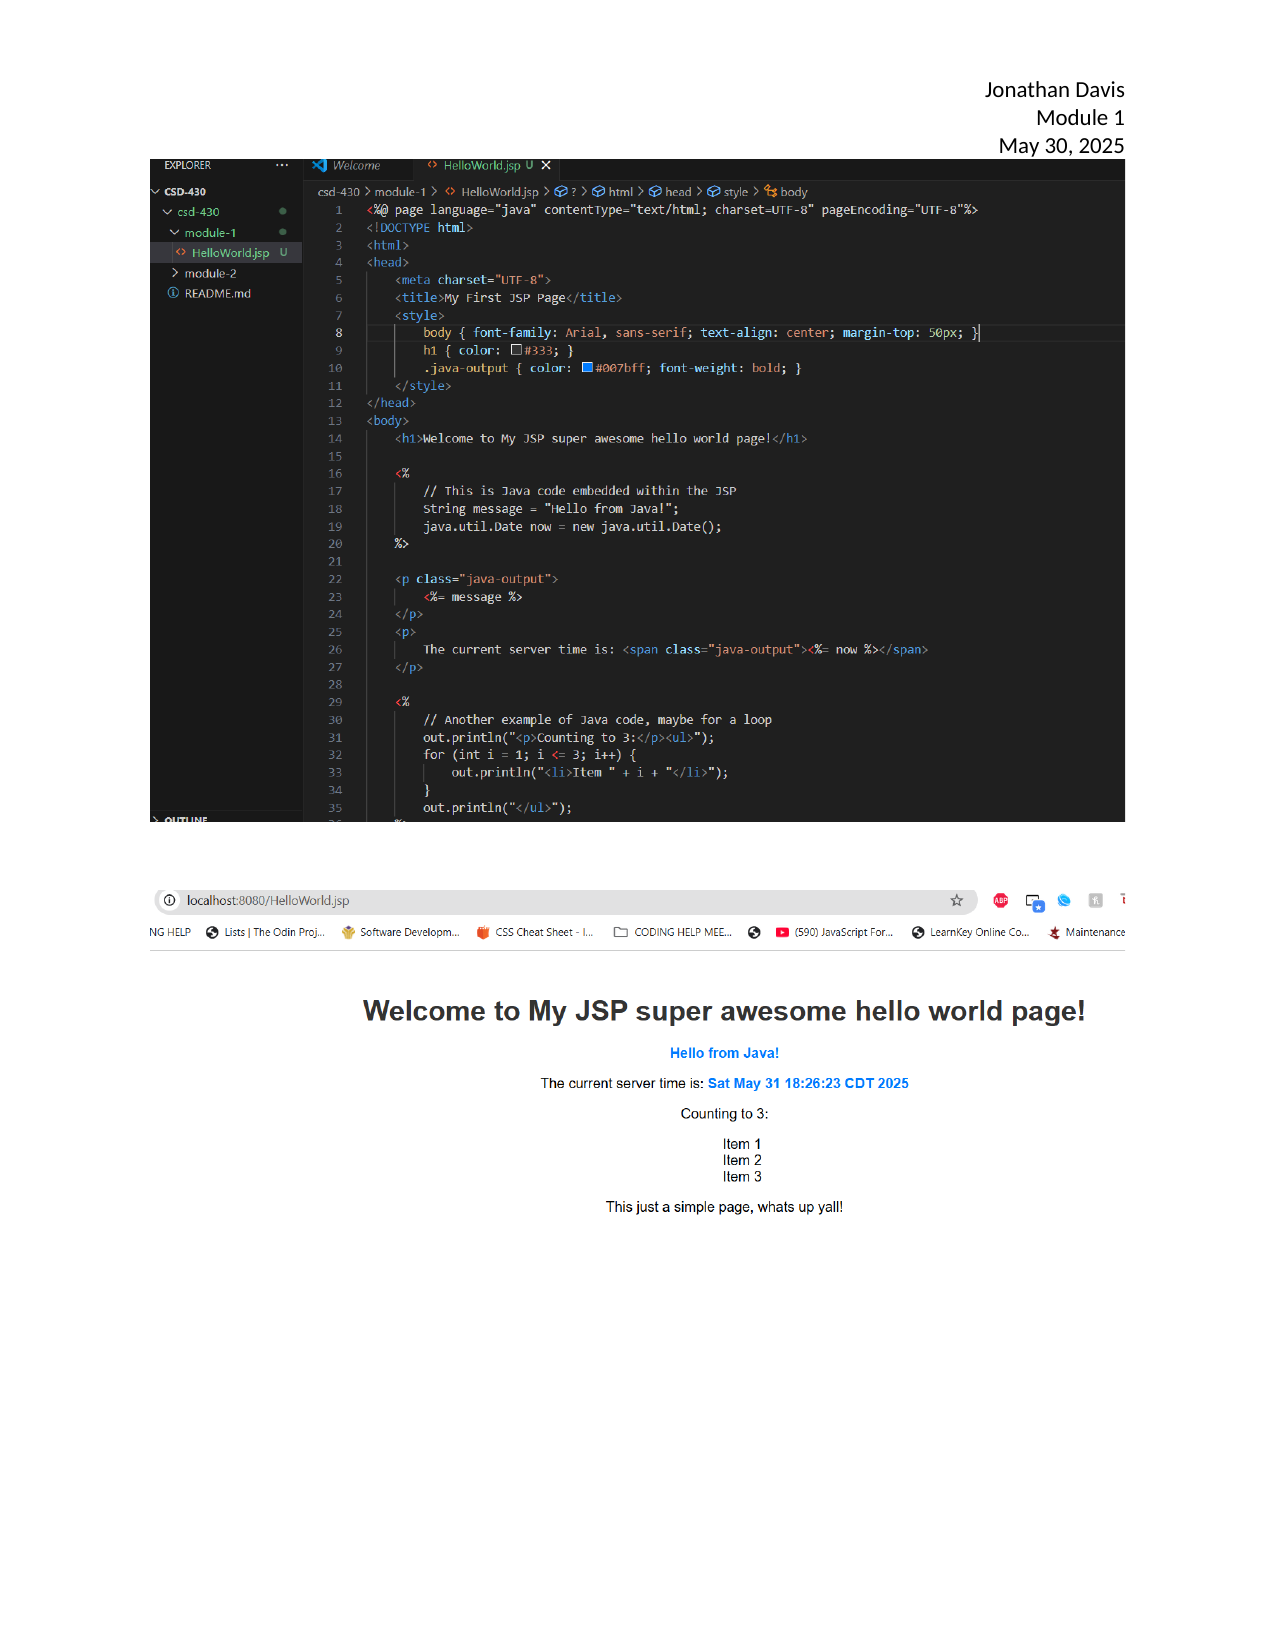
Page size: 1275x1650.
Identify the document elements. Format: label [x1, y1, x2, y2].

picture [150, 159, 1125, 822]
picture [150, 890, 1125, 1289]
